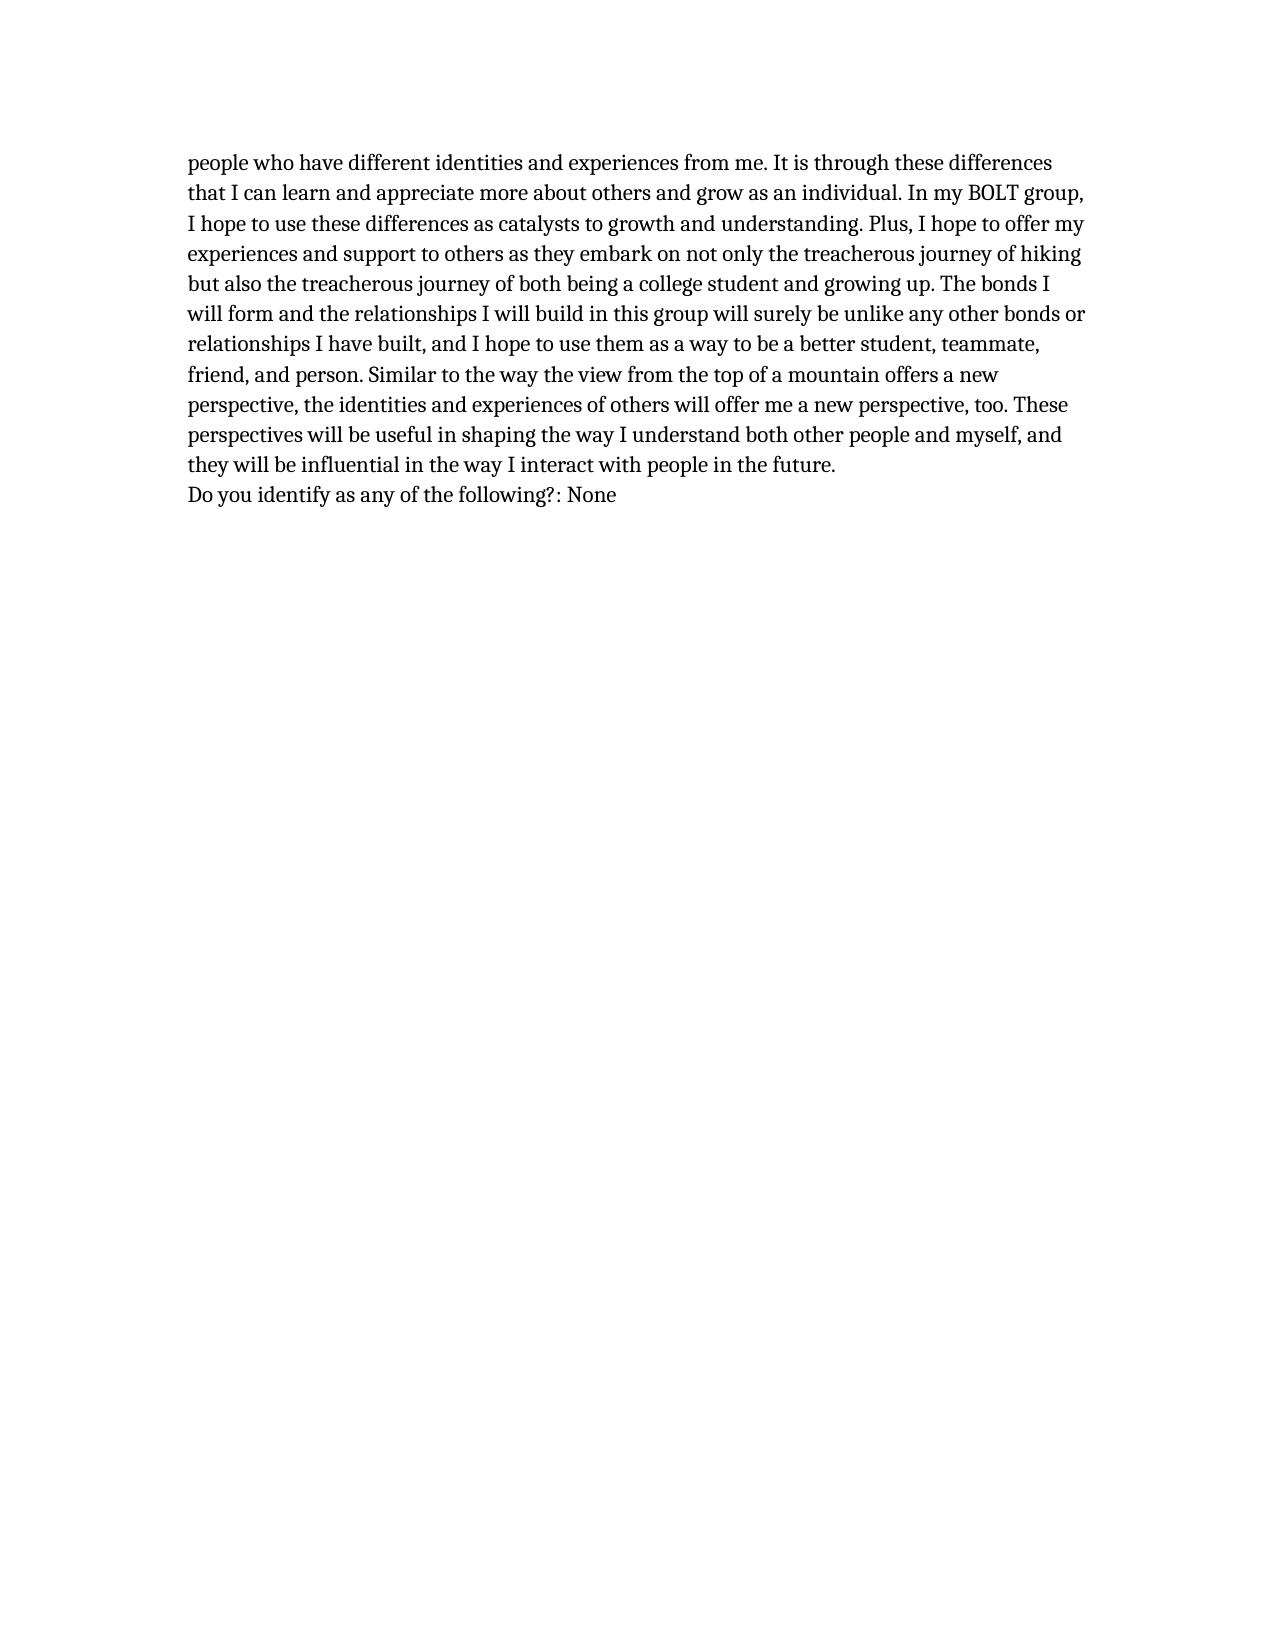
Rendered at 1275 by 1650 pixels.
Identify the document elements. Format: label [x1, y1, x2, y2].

text [187, 150, 1087, 539]
